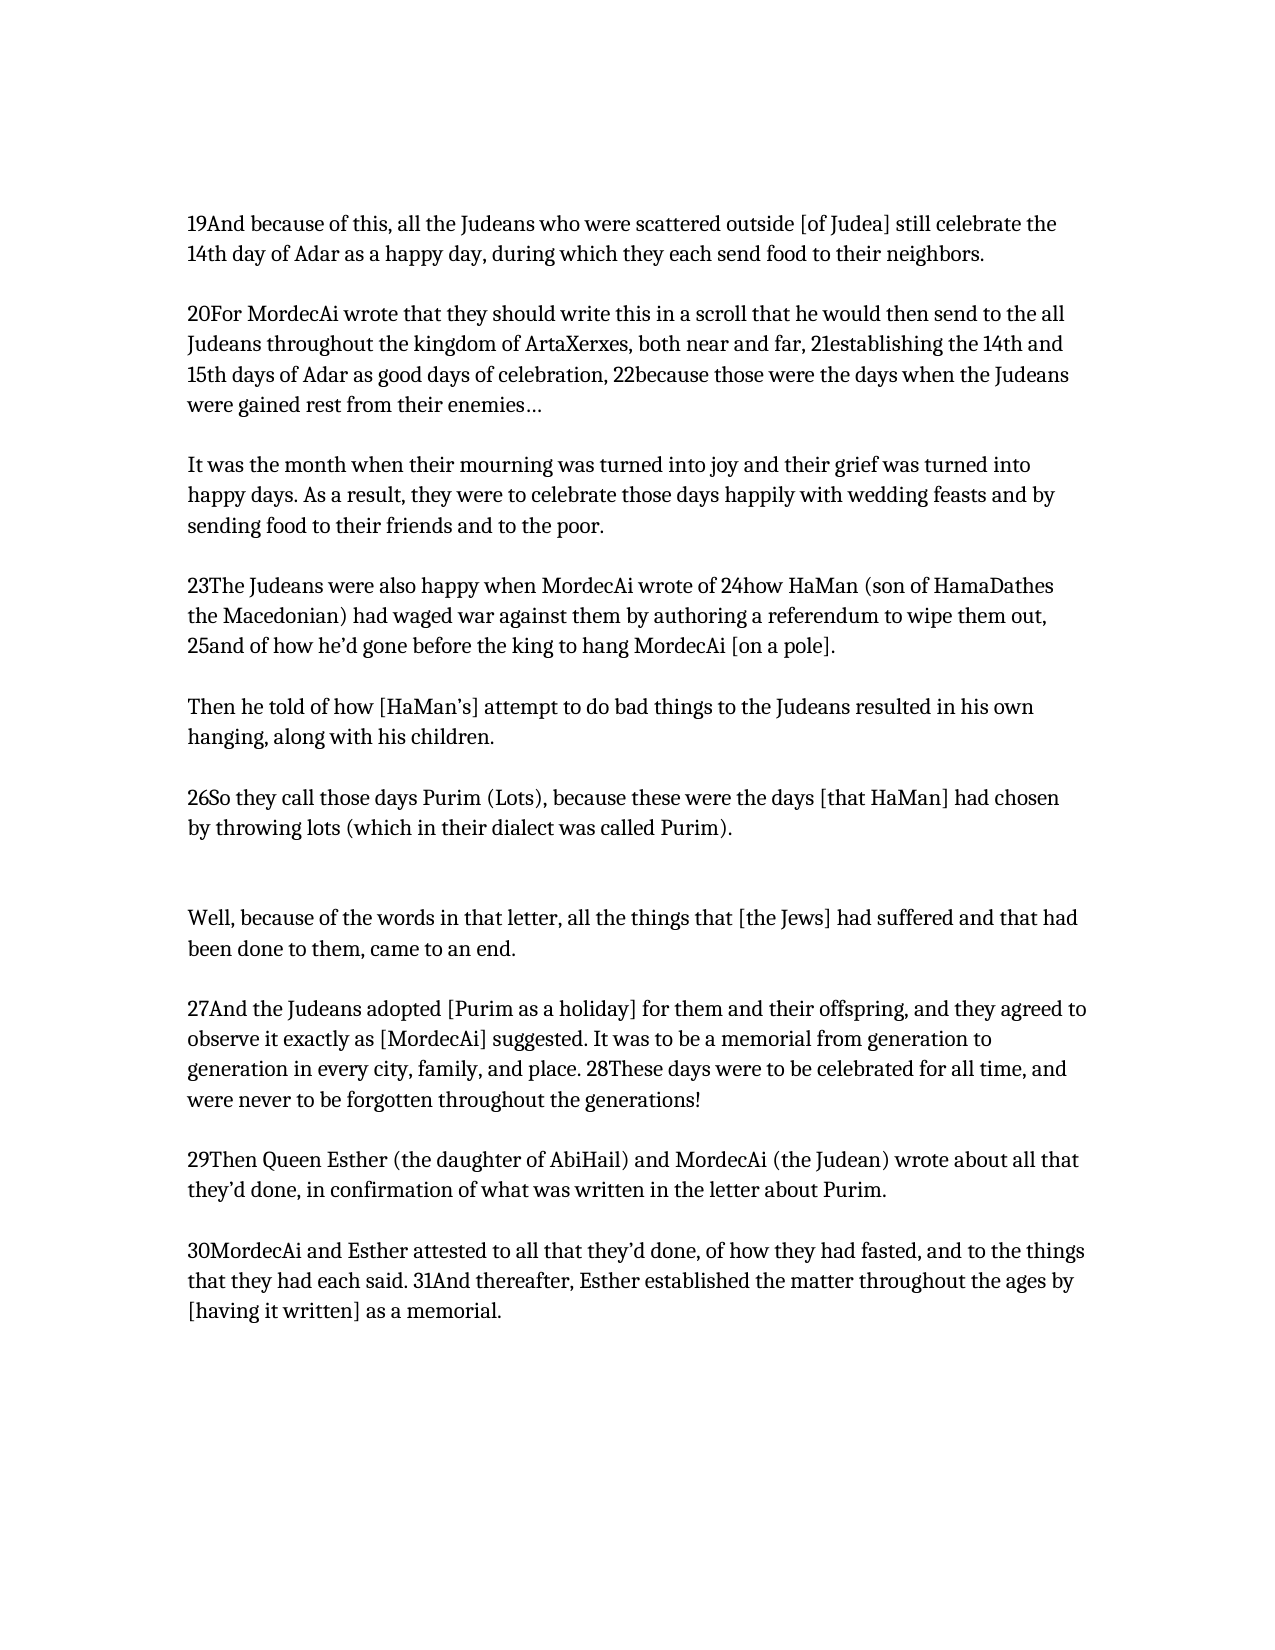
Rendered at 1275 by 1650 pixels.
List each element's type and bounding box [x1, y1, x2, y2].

text [187, 150, 1087, 1354]
